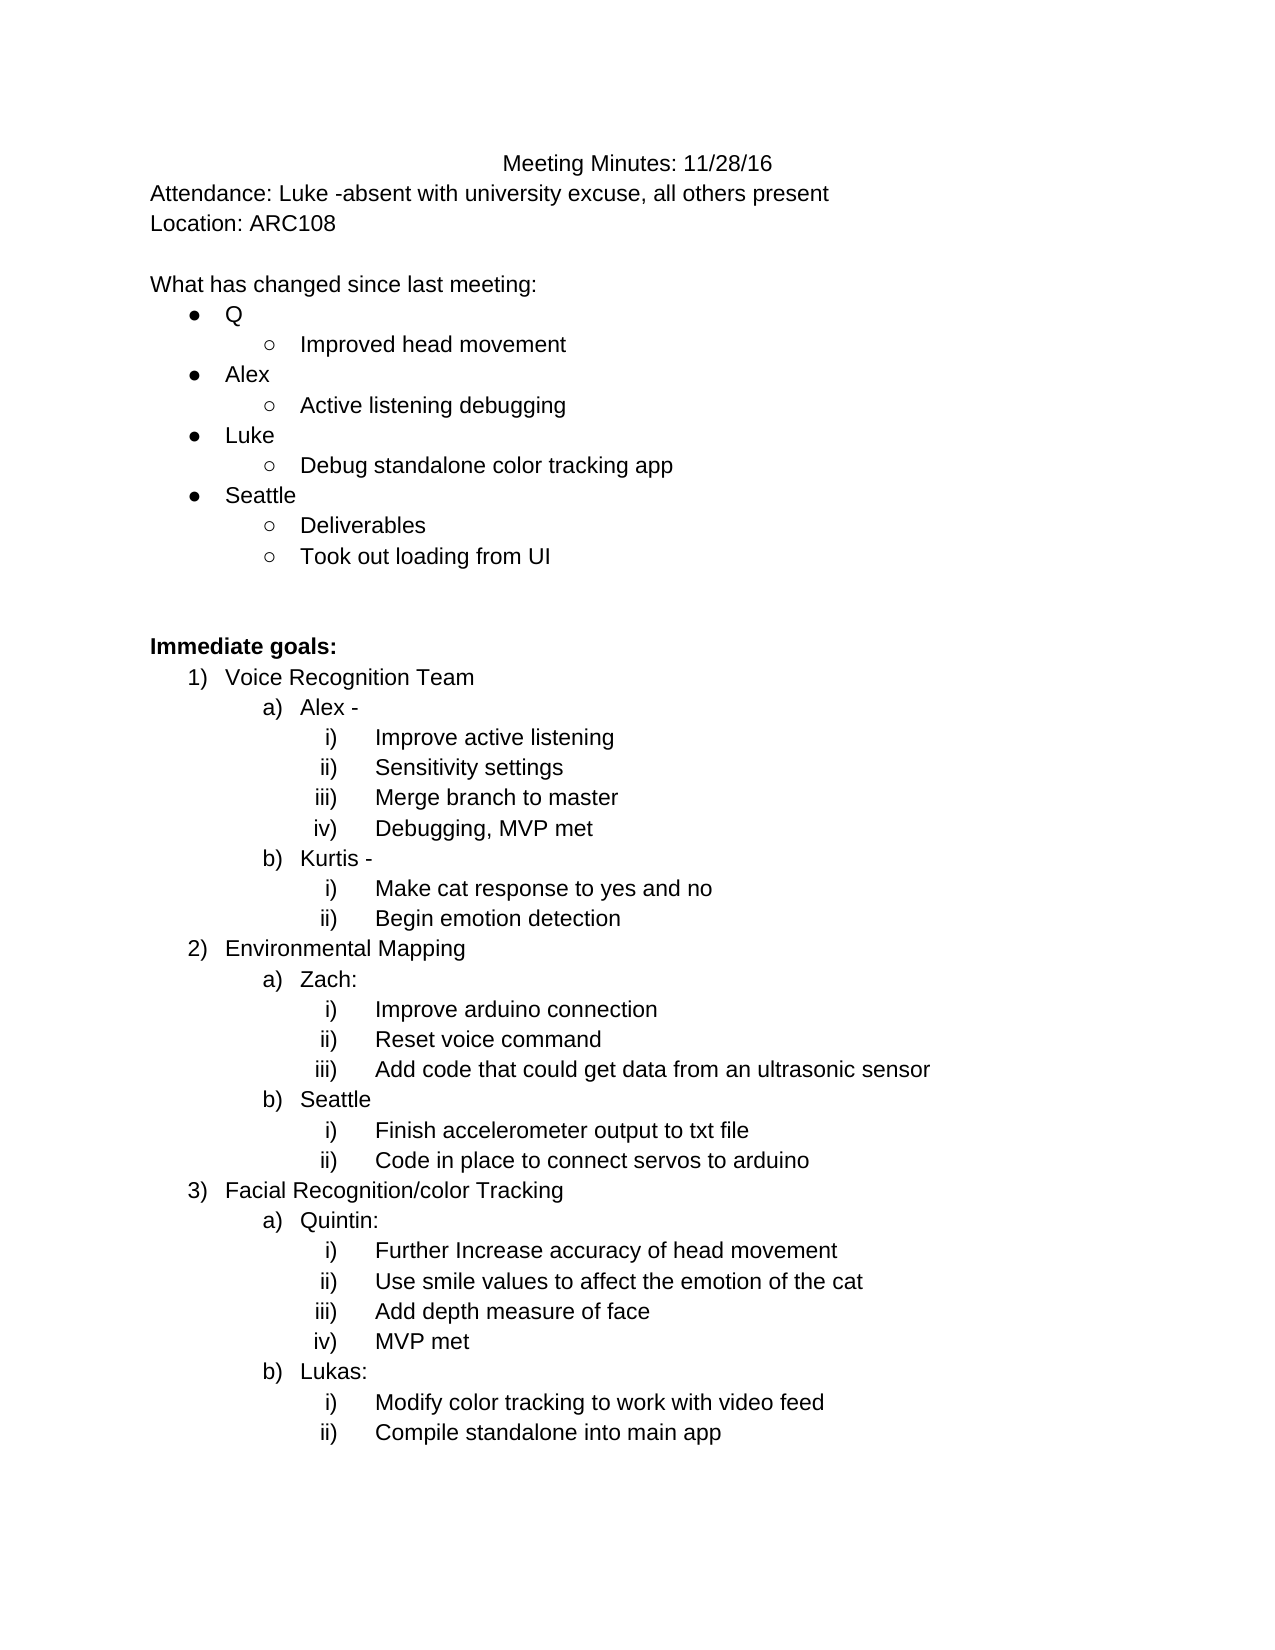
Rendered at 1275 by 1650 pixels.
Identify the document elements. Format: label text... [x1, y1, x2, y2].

list Voice Recognition Team [187, 663, 1125, 690]
list Begin emotion detection [337, 905, 1125, 932]
list Lukas: [262, 1358, 1125, 1385]
list Compile standalone into main app [337, 1419, 1125, 1445]
list Environmental Mapping [187, 935, 1125, 962]
list Sensitivity settings [337, 754, 1125, 781]
text Immediate goals: [150, 633, 1125, 660]
list Finish accelerometer output to txt file [337, 1117, 1125, 1143]
list Zach: [262, 966, 1125, 992]
list Facial Recognition/color Tracking [187, 1177, 1125, 1203]
list Make cat response to yes and no [337, 875, 1125, 901]
list Alex - [262, 694, 1125, 720]
list Improved head movement [262, 331, 1125, 358]
text Meeting Minutes: 11/28/16 [150, 150, 1125, 176]
list Reset voice command [337, 1026, 1125, 1052]
list Deliverables [262, 512, 1125, 539]
list Luke [187, 422, 1125, 448]
list Seattle [187, 482, 1125, 509]
list Debug standalone color tracking app [262, 452, 1125, 478]
text Attendance: Luke -absent with university excuse, all others present [150, 180, 1125, 207]
list Seattle [262, 1086, 1125, 1113]
list Took out loading from UI [262, 543, 1125, 569]
text What has changed since last meeting: [150, 271, 1125, 297]
list Improve active listening [337, 724, 1125, 750]
list Merge branch to master [337, 784, 1125, 811]
list Q [187, 301, 1125, 327]
list Debugging, MVP met [337, 814, 1125, 841]
list Alex [187, 361, 1125, 388]
list Use smile values to affect the emotion of the cat [337, 1268, 1125, 1294]
list Modify color tracking to work with video feed [337, 1388, 1125, 1415]
list Further Increase accuracy of head movement [337, 1237, 1125, 1264]
list Add depth measure of face [337, 1298, 1125, 1324]
list Active listening debugging [262, 392, 1125, 418]
list Improve arduino connection [337, 996, 1125, 1022]
list Quintin: [262, 1207, 1125, 1234]
text Location: ARC108 [150, 210, 1125, 237]
list Kurtis - [262, 845, 1125, 871]
list MVP met [337, 1328, 1125, 1354]
list Code in place to connect servos to arduino [337, 1147, 1125, 1173]
list Add code that could get data from an ultrasonic sensor [337, 1056, 1125, 1083]
